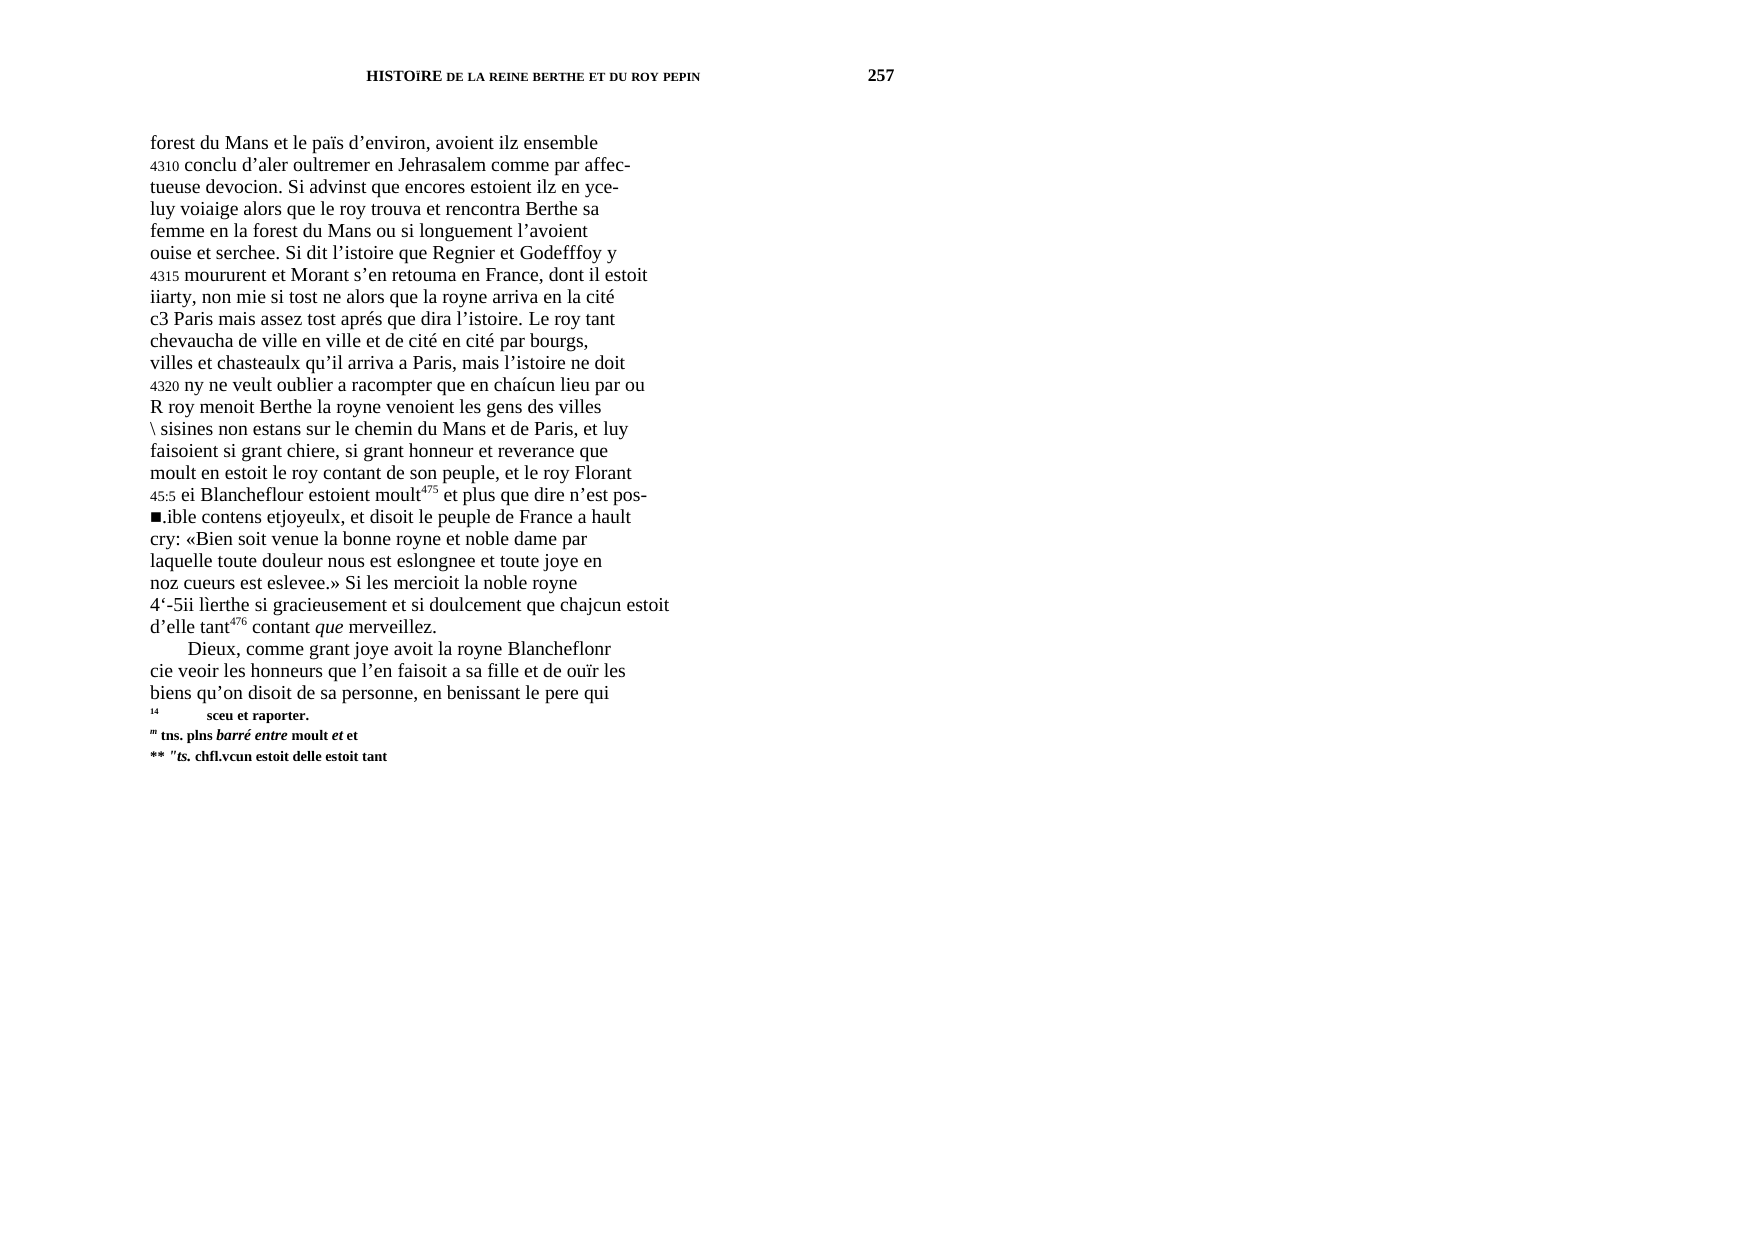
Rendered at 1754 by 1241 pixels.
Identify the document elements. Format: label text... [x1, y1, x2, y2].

text 14 sceu et raporter. [150, 704, 1604, 724]
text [150, 132, 1604, 638]
text Dieux, comme grant joye avoit la royne Blancheflonr cie veoir les honneurs que l’en faisoit a sa fille et de ouïr les biens qu’on disoit de sa personne, en benissant le pere qui [150, 638, 1604, 704]
text m tns. plns barré entre moult et et ** "ts. chfl.vcun estoit delle estoit tant [150, 724, 1604, 765]
